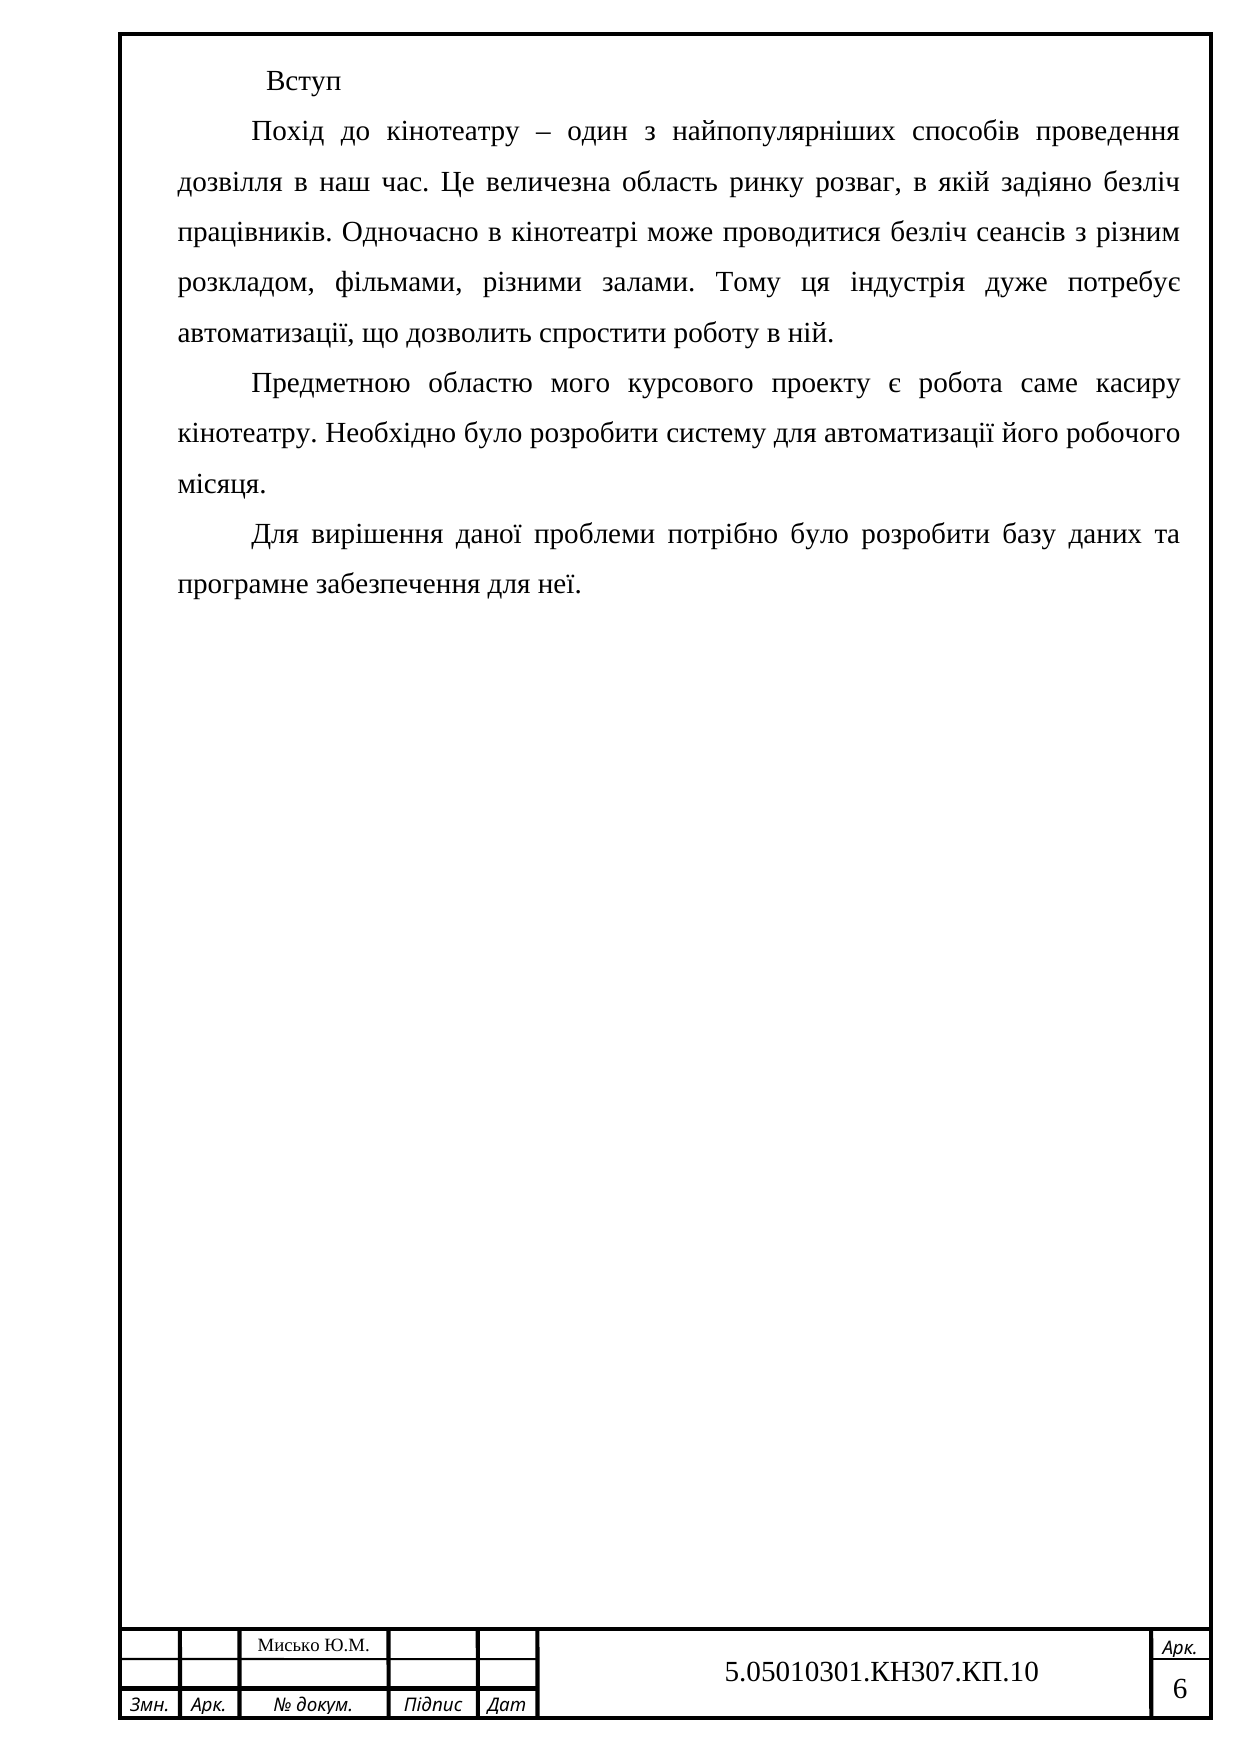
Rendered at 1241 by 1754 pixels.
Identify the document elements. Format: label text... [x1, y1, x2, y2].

subtitle Вступ [266, 63, 1181, 97]
text Для вирішення даної проблеми потрібно було розробити базу даних та програмне забезпечення для неї. [177, 516, 1181, 600]
text Похід до кінотеатру – один з найпопулярніших способів проведення дозвілля в наш час. Це величезна область ринку розваг, в якій задіяно безліч працівників. Одночасно в кінотеатрі може проводитися безліч сеансів з різним розкладом, фільмами, різними залами. Тому ця індустрія дуже потребує автоматизації, що дозволить спростити роботу в ній. [177, 113, 1181, 348]
text Предметною областю мого курсового проекту є робота саме касиру кінотеатру. Необхідно було розробити систему для автоматизації його робочого місяця. [177, 365, 1181, 499]
